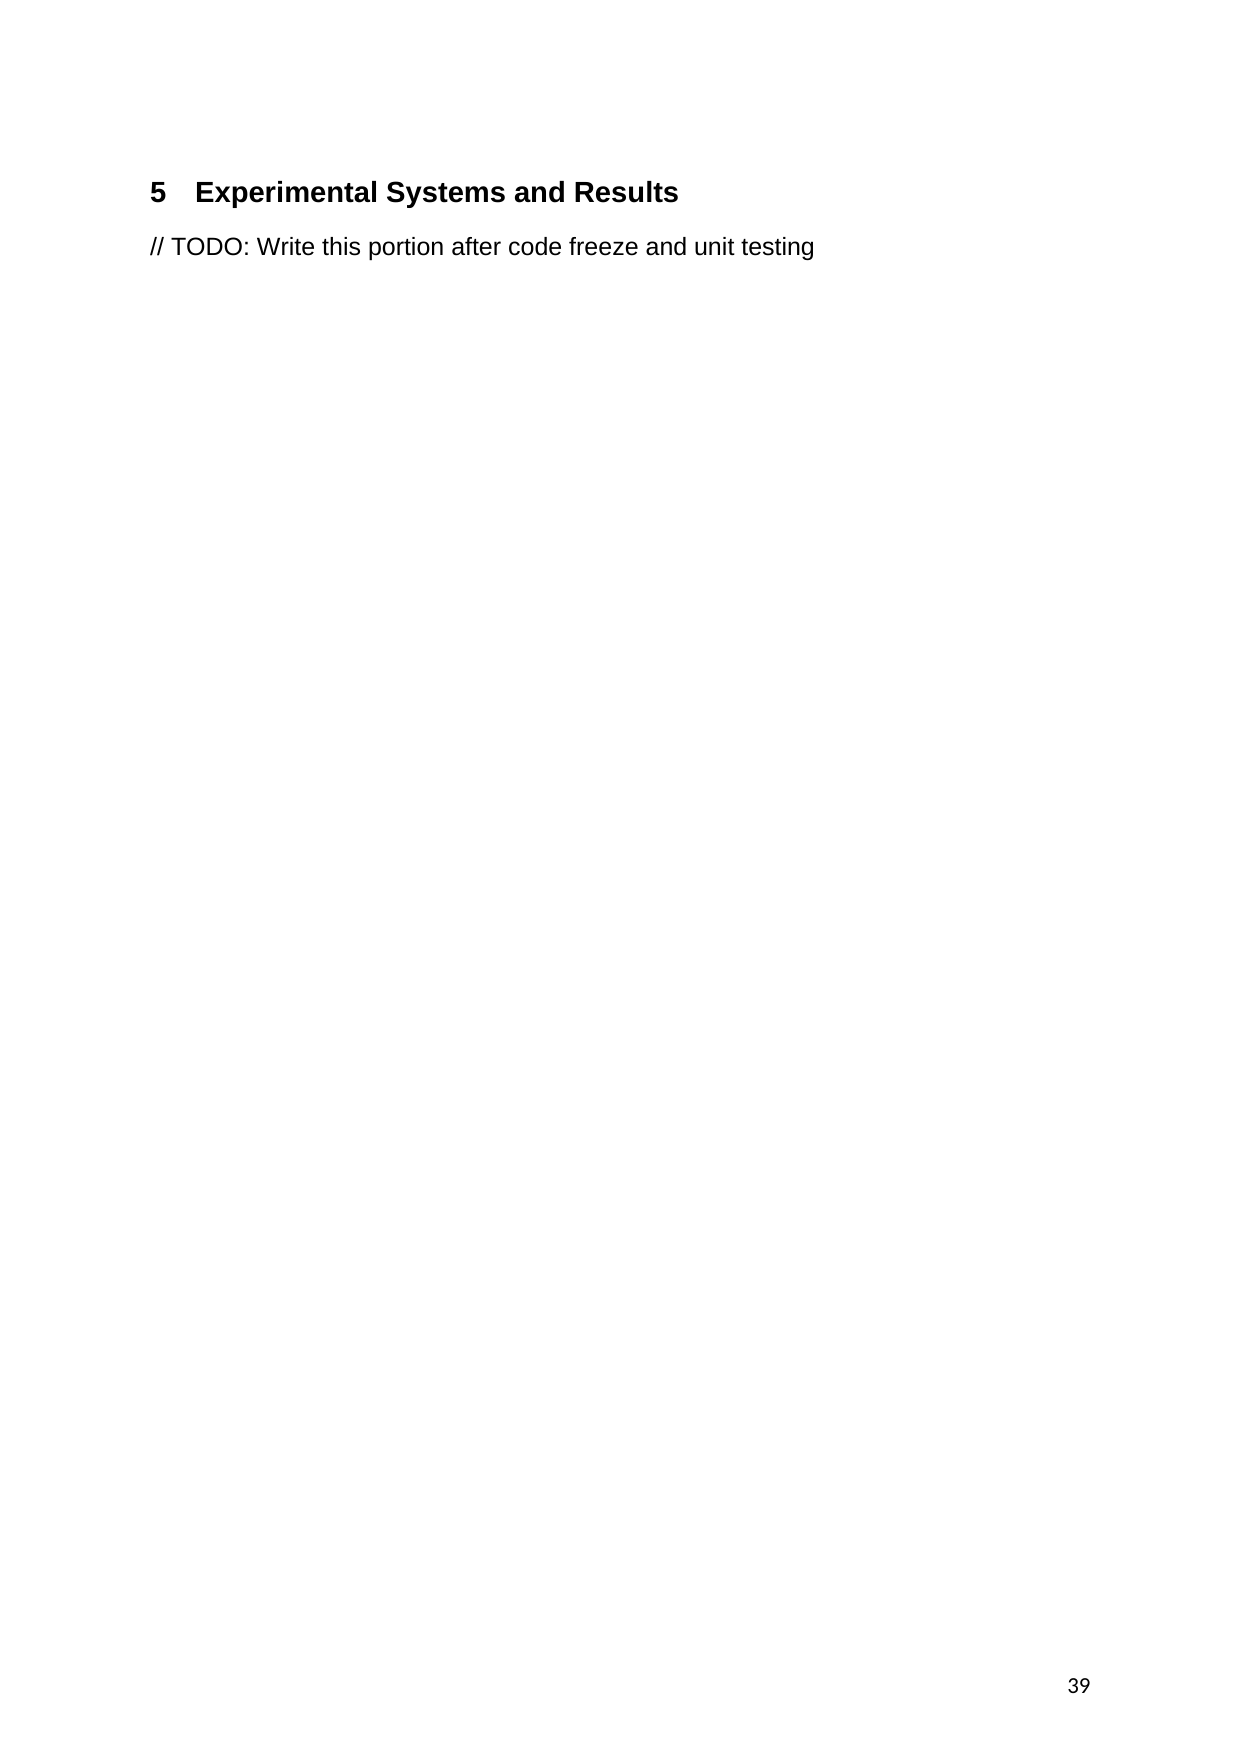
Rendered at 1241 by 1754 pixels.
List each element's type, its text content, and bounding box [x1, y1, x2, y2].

text // TODO: Write this portion after code freeze and unit testing [150, 232, 1090, 260]
subtitle Experimental Systems and Results [150, 175, 1090, 208]
